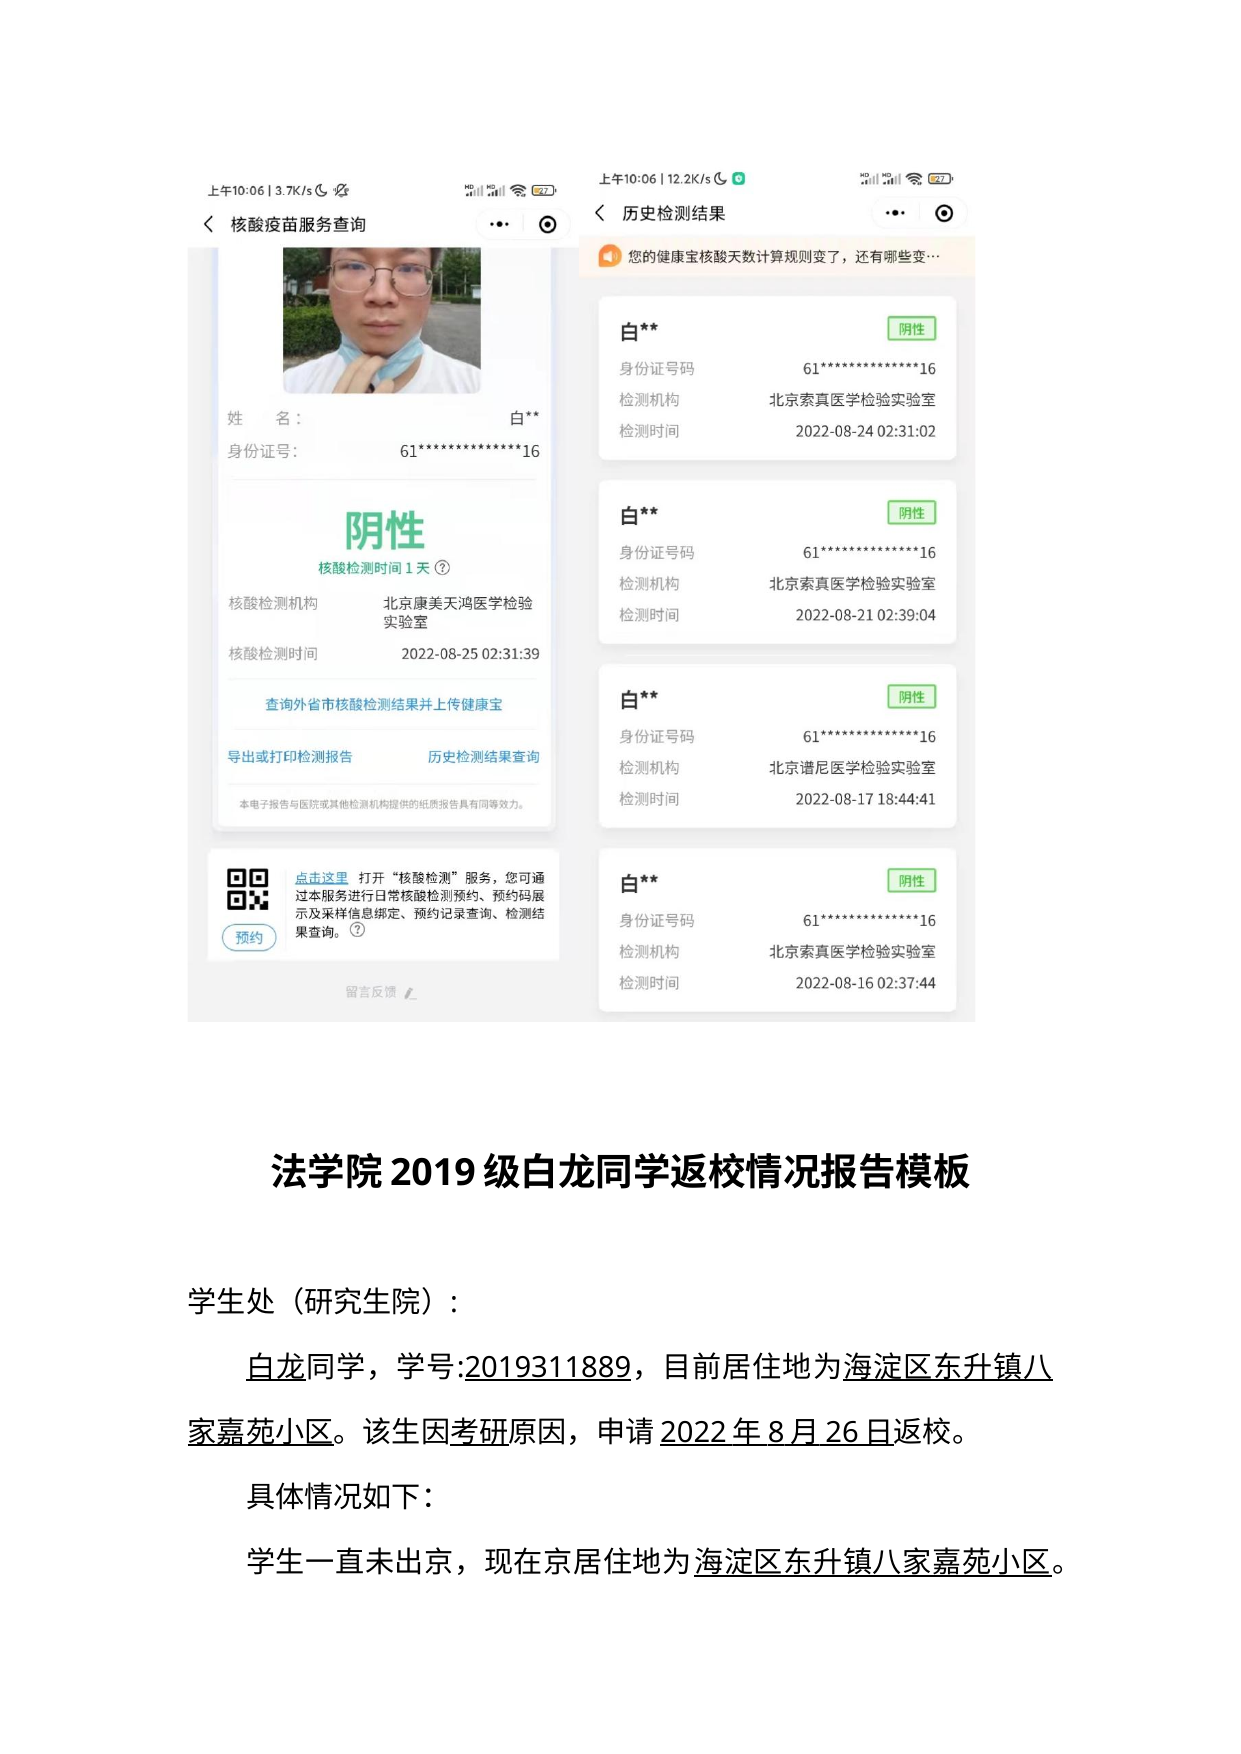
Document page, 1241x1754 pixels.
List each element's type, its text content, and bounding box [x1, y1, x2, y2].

text 学生处（研究生院）: [187, 1267, 1053, 1332]
text 法学院2019级白龙同学返校情况报告模板 [187, 1137, 1053, 1202]
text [246, 1527, 1053, 1592]
text 白龙同学，学号:2019311889，目前居住地为海淀区东升镇八家嘉苑小区。该生因考研原因，申请2022年8月26日返校。 [187, 1332, 1053, 1462]
text 具体情况如下： [187, 1462, 1053, 1527]
picture [187, 162, 976, 1022]
